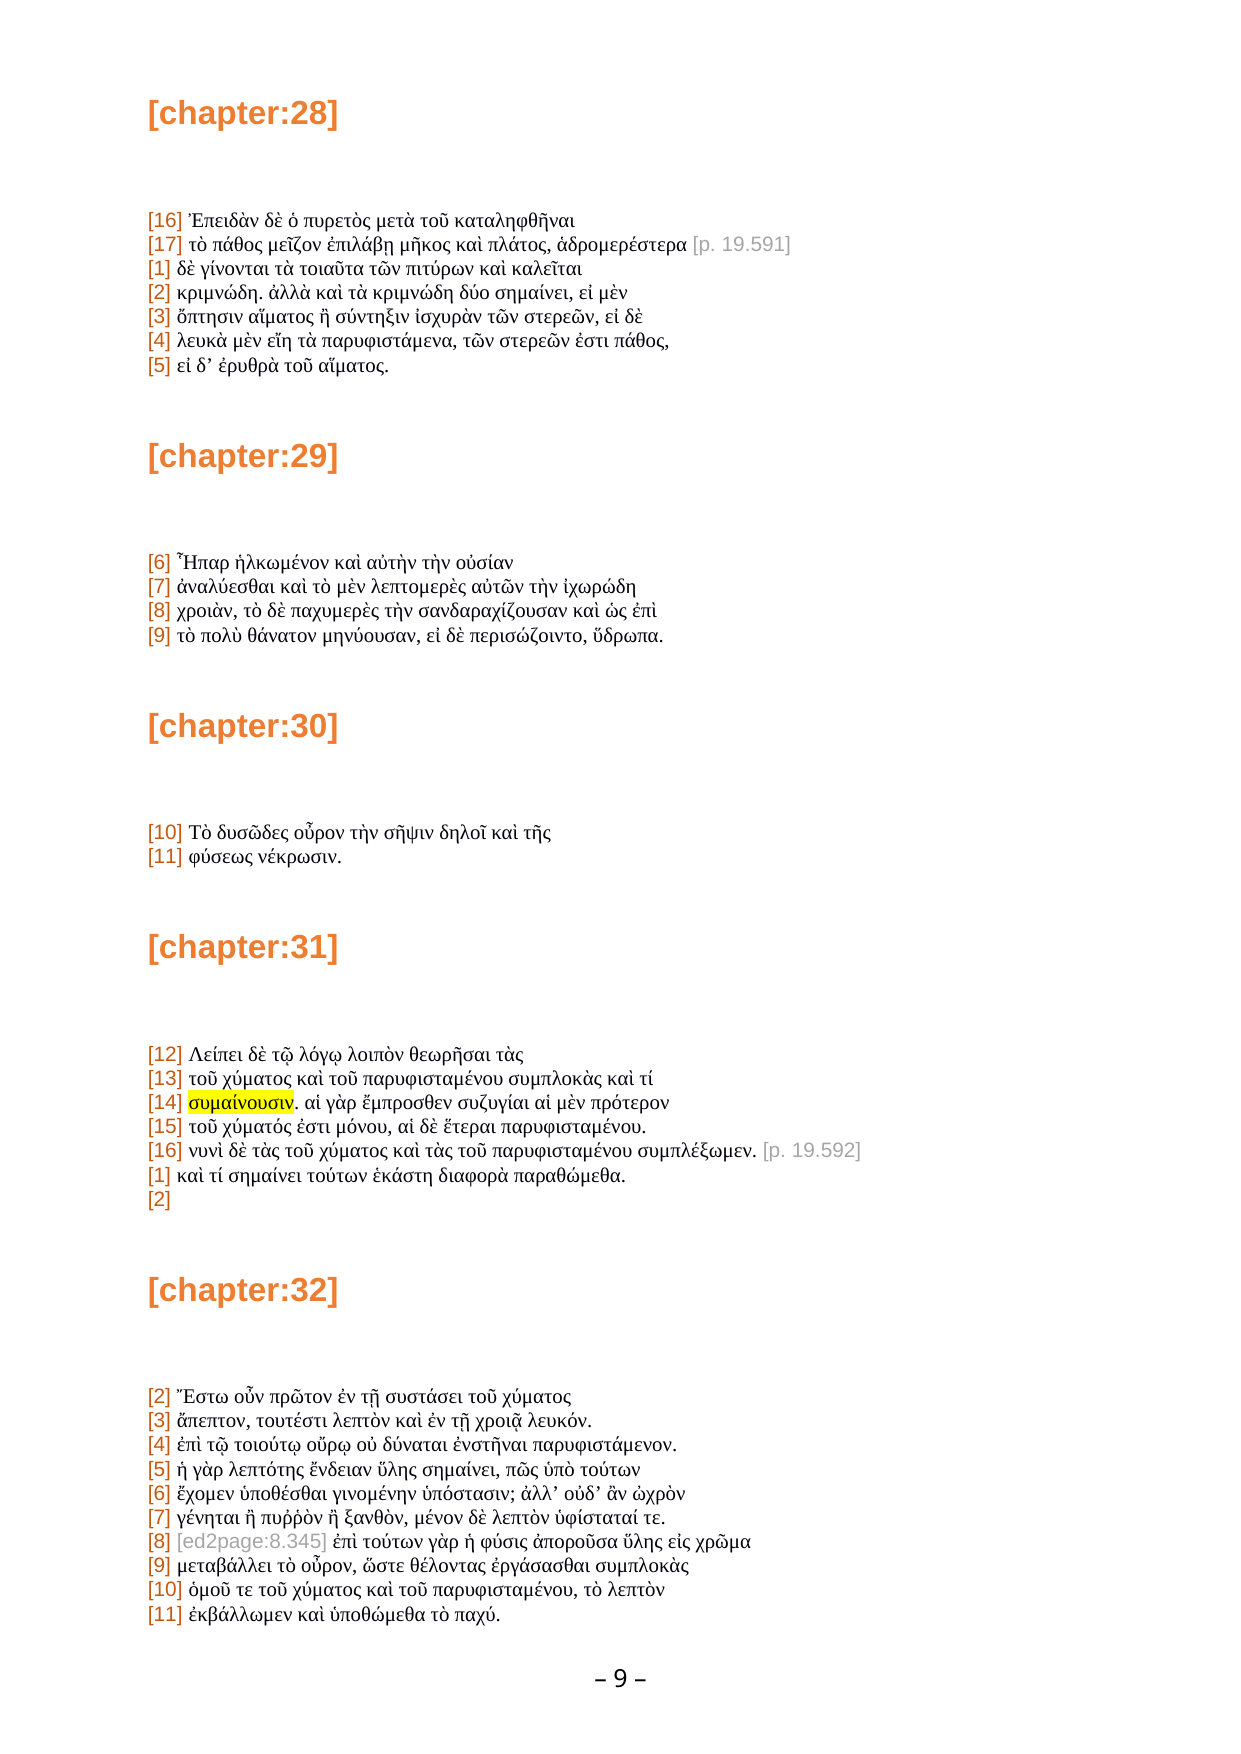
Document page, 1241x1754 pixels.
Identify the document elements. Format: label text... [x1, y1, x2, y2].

text [16] Ἐπειδὰν δὲ ὁ πυρετὸς μετὰ τοῦ καταληφθῆναι [17] τὸ πάθος μεῖζον ἐπιλάβῃ μῆκος καὶ πλάτος, ἁδρομερέστερα [p. 19.591] [1] δὲ γίνονται τὰ τοιαῦτα τῶν πιτύρων καὶ καλεῖται [2] κριμνώδη. ἀλλὰ καὶ τὰ κριμνώδη δύο σημαίνει, εἰ μὲν [3] ὄπτησιν αἵματος ἢ σύντηξιν ἰσχυρὰν τῶν στερεῶν, εἰ δὲ [4] λευκὰ μὲν εἴη τὰ παρυφιστάμενα, τῶν στερεῶν ἐστι πάθος, [5] εἰ δ’ ἐρυθρὰ τοῦ αἵματος. [148, 183, 1092, 377]
text [2] Ἔστω οὖν πρῶτον ἐν τῇ συστάσει τοῦ χύματος [3] ἄπεπτον, τουτέστι λεπτὸν καὶ ἐν τῇ χροιᾷ λευκόν. [4] ἐπὶ τῷ τοιούτῳ οὔρῳ οὐ δύναται ἐνστῆναι παρυφιστάμενον. [5] ἡ γὰρ λεπτότης ἔνδειαν ὕλης σημαίνει, πῶς ὑπὸ τούτων [6] ἔχομεν ὑποθέσθαι γινομένην ὑπόστασιν; ἀλλ’ οὐδ’ ἂν ὠχρὸν [7] γένηται ἢ πυῤῥὸν ἢ ξανθὸν, μένον δὲ λεπτὸν ὑφίσταταί τε. [8] [ed2page:8.345] ἐπὶ τούτων γὰρ ἡ φύσις ἀποροῦσα ὕλης εἰς χρῶμα [9] μεταβάλλει τὸ οὖρον, ὥστε θέλοντας ἐργάσασθαι συμπλοκὰς [10] ὁμοῦ τε τοῦ χύματος καὶ τοῦ παρυφισταμένου, τὸ λεπτὸν [11] ἐκβάλλωμεν καὶ ὑποθώμεθα τὸ παχύ. [148, 1360, 1092, 1626]
subtitle [chapter:28] [148, 93, 1092, 132]
subtitle [chapter:30] [148, 706, 1092, 744]
subtitle [chapter:32] [148, 1269, 1092, 1308]
text [12] Λείπει δὲ τῷ λόγῳ λοιπὸν θεωρῆσαι τὰς [13] τοῦ χύματος καὶ τοῦ παρυφισταμένου συμπλοκὰς καὶ τί [14] συμαίνουσιν. αἱ γὰρ ἔμπροσθεν συζυγίαι αἱ μὲν πρότερον [15] τοῦ χύματός ἐστι μόνου, αἱ δὲ ἕτεραι παρυφισταμένου. [16] νυνὶ δὲ τὰς τοῦ χύματος καὶ τὰς τοῦ παρυφισταμένου συμπλέξωμεν. [p. 19.592] [1] καὶ τί σημαίνει τούτων ἑκάστη διαφορὰ παραθώμεθα. [2] [148, 1018, 1092, 1211]
subtitle [chapter:29] [148, 436, 1092, 474]
text [6] Ἧπαρ ἡλκωμένον καὶ αὐτὴν τὴν οὐσίαν [7] ἀναλύεσθαι καὶ τὸ μὲν λεπτομερὲς αὐτῶν τὴν ἰχωρώδη [8] χροιὰν, τὸ δὲ παχυμερὲς τὴν σανδαραχίζουσαν καὶ ὡς ἐπὶ [9] τὸ πολὺ θάνατον μηνύουσαν, εἰ δὲ περισώζοιντο, ὕδρωπα. [148, 526, 1092, 647]
subtitle [chapter:31] [148, 927, 1092, 966]
text [10] Τὸ δυσῶδες οὖρον τὴν σῆψιν δηλοῖ καὶ τῆς [11] φύσεως νέκρωσιν. [148, 796, 1092, 868]
